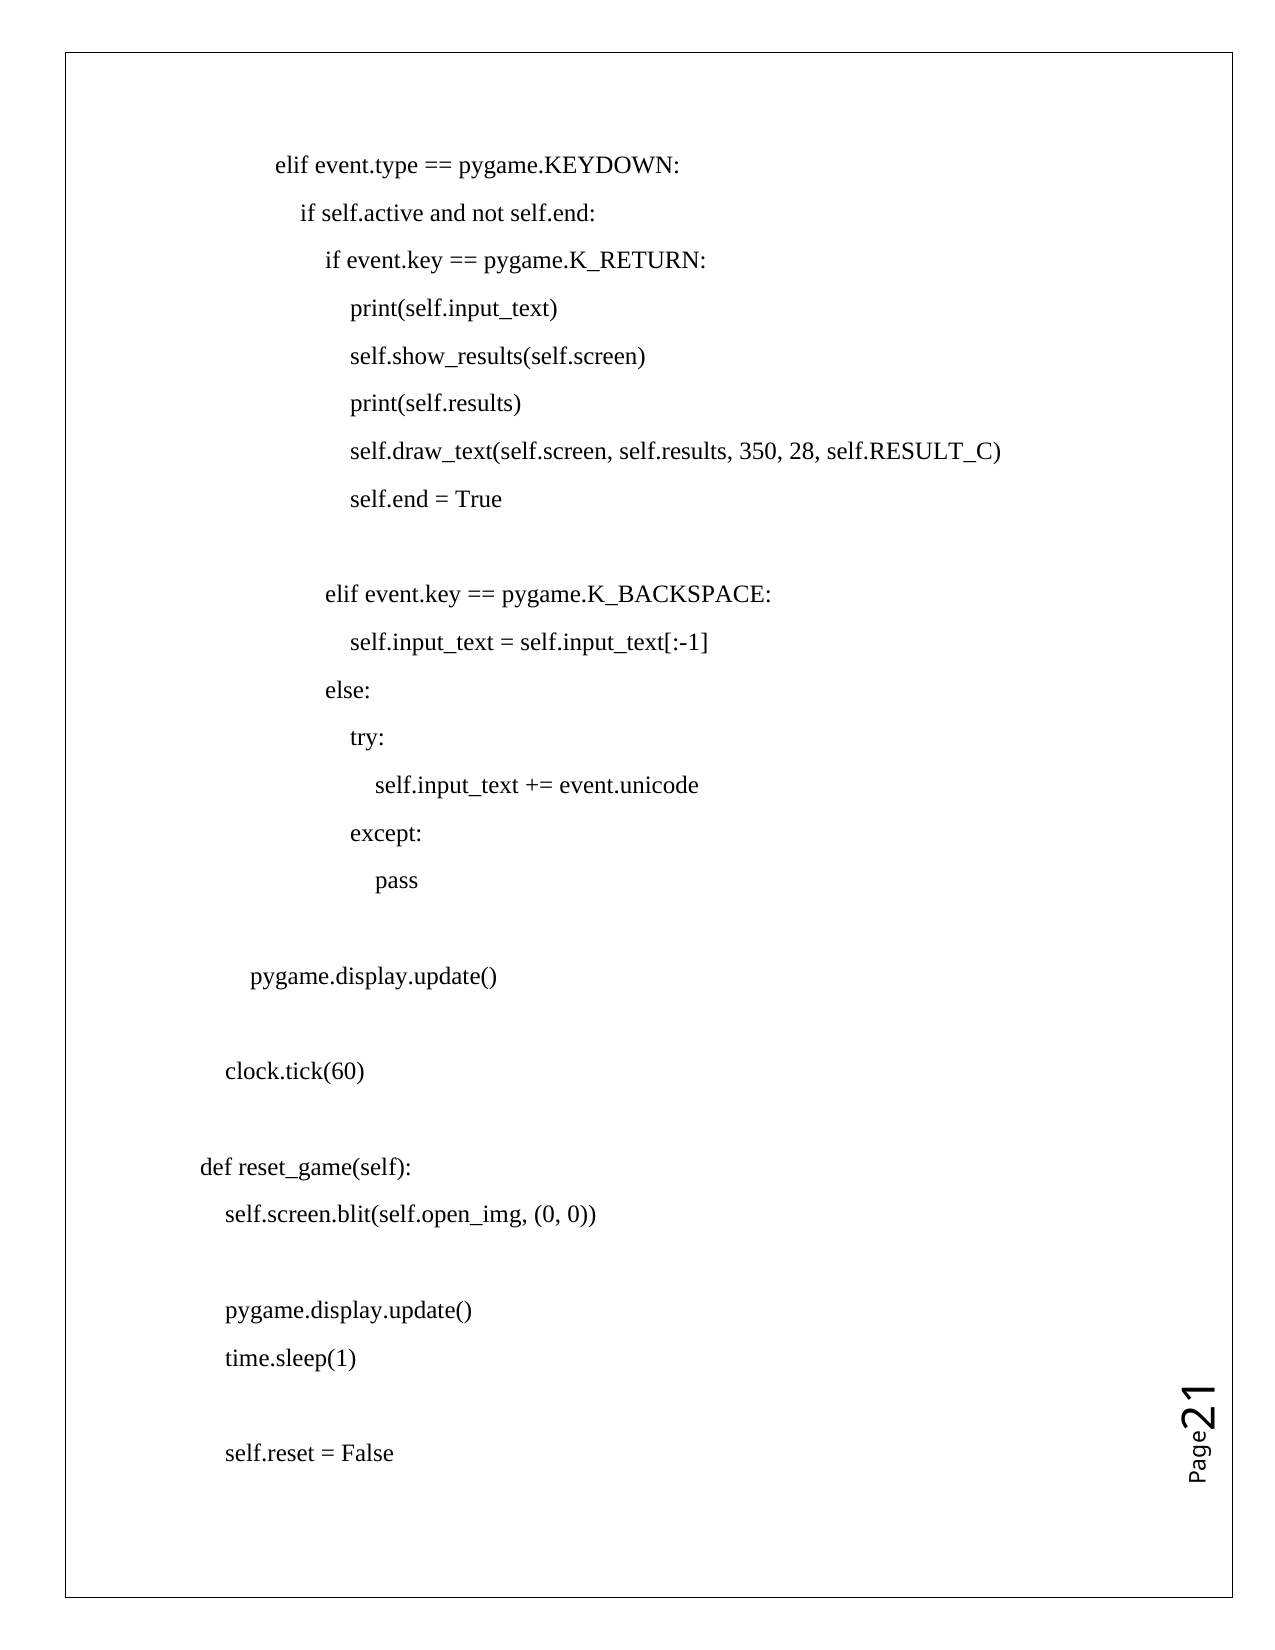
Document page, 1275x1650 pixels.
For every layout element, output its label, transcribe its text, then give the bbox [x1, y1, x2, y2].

text pygame.display.update() [150, 1295, 1125, 1324]
text elif event.key == pygame.K_BACKSPACE: [150, 579, 1125, 608]
text def reset_game(self): [150, 1152, 1125, 1181]
text print(self.input_text) [150, 293, 1125, 322]
text self.input_text = self.input_text[:-1] [150, 627, 1125, 656]
text pygame.display.update() [150, 961, 1125, 990]
text if self.active and not self.end: [150, 198, 1125, 226]
text self.reset = False [150, 1438, 1125, 1467]
text self.draw_text(self.screen, self.results, 350, 28, self.RESULT_C) [150, 436, 1125, 465]
text if event.key == pygame.K_RETURN: [150, 245, 1125, 274]
text self.show_results(self.screen) [150, 341, 1125, 369]
text else: [150, 675, 1125, 703]
text pass [150, 866, 1125, 894]
text except: [150, 818, 1125, 847]
text try: [150, 722, 1125, 751]
text print(self.results) [150, 388, 1125, 417]
text elif event.type == pygame.KEYDOWN: [150, 150, 1125, 179]
text self.end = True [150, 484, 1125, 513]
text clock.tick(60) [150, 1056, 1125, 1085]
text time.sleep(1) [150, 1343, 1125, 1371]
text self.input_text += event.unicode [150, 770, 1125, 799]
text self.screen.blit(self.open_img, (0, 0)) [150, 1199, 1125, 1228]
